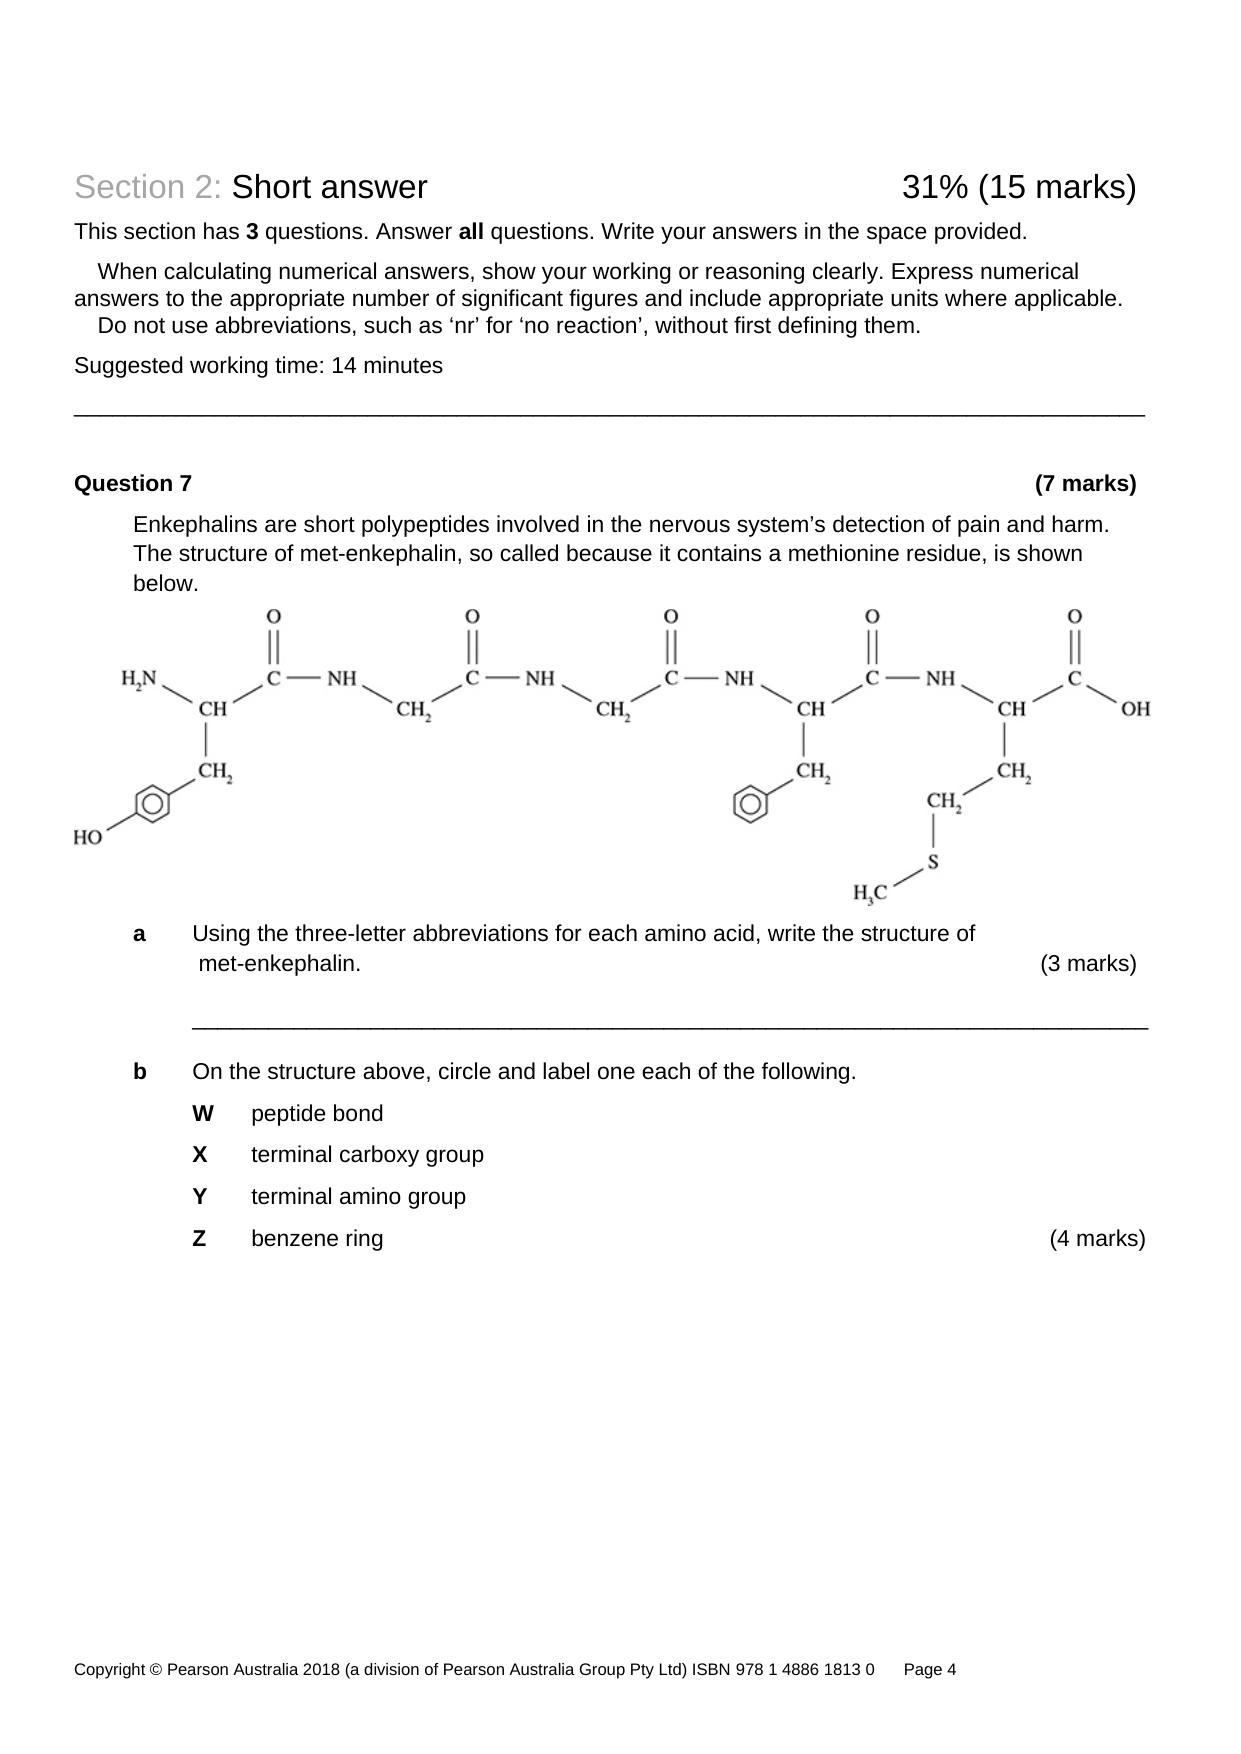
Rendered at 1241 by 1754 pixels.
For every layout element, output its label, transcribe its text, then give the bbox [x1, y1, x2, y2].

picture [73, 609, 1151, 906]
text This section has 3 questions. Answer all questions. Write your answers in the space provided. [74, 218, 1152, 245]
text Question 7 (7 marks) [74, 470, 1152, 497]
text X terminal carboxy group [192, 1139, 1152, 1168]
text Suggested working time: 14 minutes [74, 351, 1152, 378]
text Enkephalins are short polypeptides involved in the nervous system’s detection of pain and harm. The structure of met-enkephalin, so called because it contains a methionine residue, is shown below. [74, 509, 1152, 597]
text When calculating numerical answers, show your working or reasoning clearly. Express numerical answers to the appropriate number of significant figures and include appropriate units where applicable. [74, 257, 1152, 311]
text b On the structure above, circle and label one each of the following. [133, 1056, 1152, 1085]
text Z benzene ring (4 marks) [192, 1223, 1152, 1252]
text Do not use abbreviations, such as ‘nr’ for ‘no reaction’, without first defining them. [74, 311, 1152, 338]
text Section 2: Short answer 31% (15 marks) [74, 167, 1152, 205]
text W peptide bond [192, 1098, 1152, 1127]
text ___________________________________________________________________________ [133, 1002, 1152, 1031]
text a Using the three-letter abbreviations for each amino acid, write the structure of met-enkephalin. (3 marks) [133, 918, 1152, 977]
text ____________________________________________________________________________________ [74, 391, 1152, 418]
text Y terminal amino group [192, 1181, 1152, 1210]
